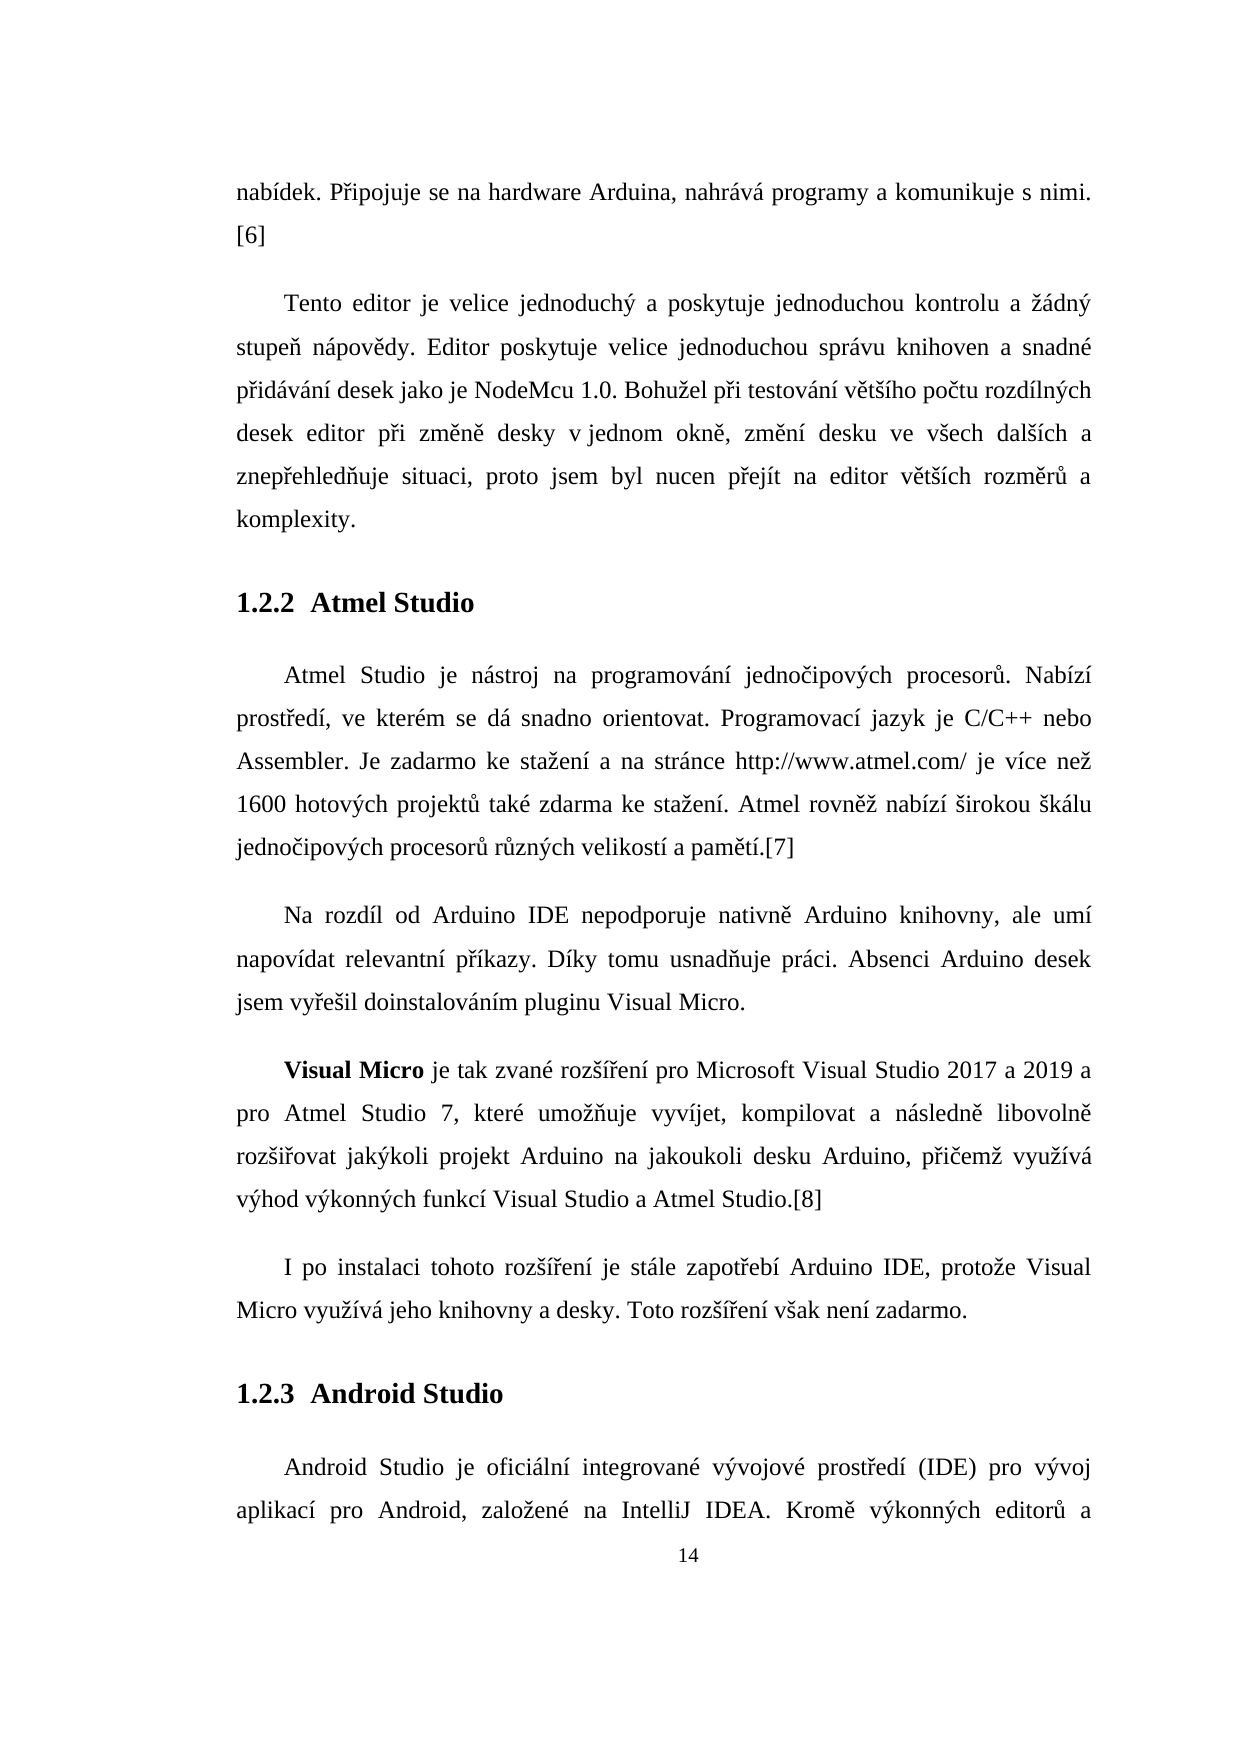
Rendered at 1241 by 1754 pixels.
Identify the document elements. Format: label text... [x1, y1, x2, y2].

text Na rozdíl od Arduino IDE nepodporuje nativně Arduino knihovny, ale umí napovídat relevantní příkazy. Díky tomu usnadňuje práci. Absenci Arduino desek jsem vyřešil doinstalováním pluginu Visual Micro. [236, 901, 1092, 1016]
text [236, 177, 1092, 249]
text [236, 1452, 1092, 1523]
text I po instalaci tohoto rozšíření je stále zapotřebí Arduino IDE, protože Visual Micro využívá jeho knihovny a desky. Toto rozšíření však není zadarmo. [236, 1252, 1092, 1324]
subtitle Atmel Studio [236, 585, 1092, 618]
text Visual Micro je tak zvané rozšíření pro Microsoft Visual Studio 2017 a 2019 a pro Atmel Studio 7, které umožňuje vyvíjet, kompilovat a následně libovolně rozšiřovat jakýkoli projekt Arduino na jakoukoli desku Arduino, přičemž využívá výhod výkonných funkcí Visual Studio a Atmel Studio.[8] [236, 1055, 1092, 1213]
subtitle Android Studio [236, 1376, 1092, 1410]
text Tento editor je velice jednoduchý a poskytuje jednoduchou kontrolu a žádný stupeň nápovědy. Editor poskytuje velice jednoduchou správu knihoven a snadné přidávání desek jako je NodeMcu 1.0. Bohužel při testování většího počtu rozdílných desek editor při změně desky v jednom okně, změní desku ve všech dalších a znepřehledňuje situaci, proto jsem byl nucen přejít na editor větších rozměrů a komplexity. [236, 288, 1092, 533]
text Atmel Studio je nástroj na programování jednočipových procesorů. Nabízí prostředí, ve kterém se dá snadno orientovat. Programovací jazyk je C/C++ nebo Assembler. Je zadarmo ke stažení a na stránce http://www.atmel.com/ je více než 1600 hotových projektů také zdarma ke stažení. Atmel rovněž nabízí širokou škálu jednočipových procesorů různých velikostí a pamětí.[7] [236, 660, 1092, 861]
